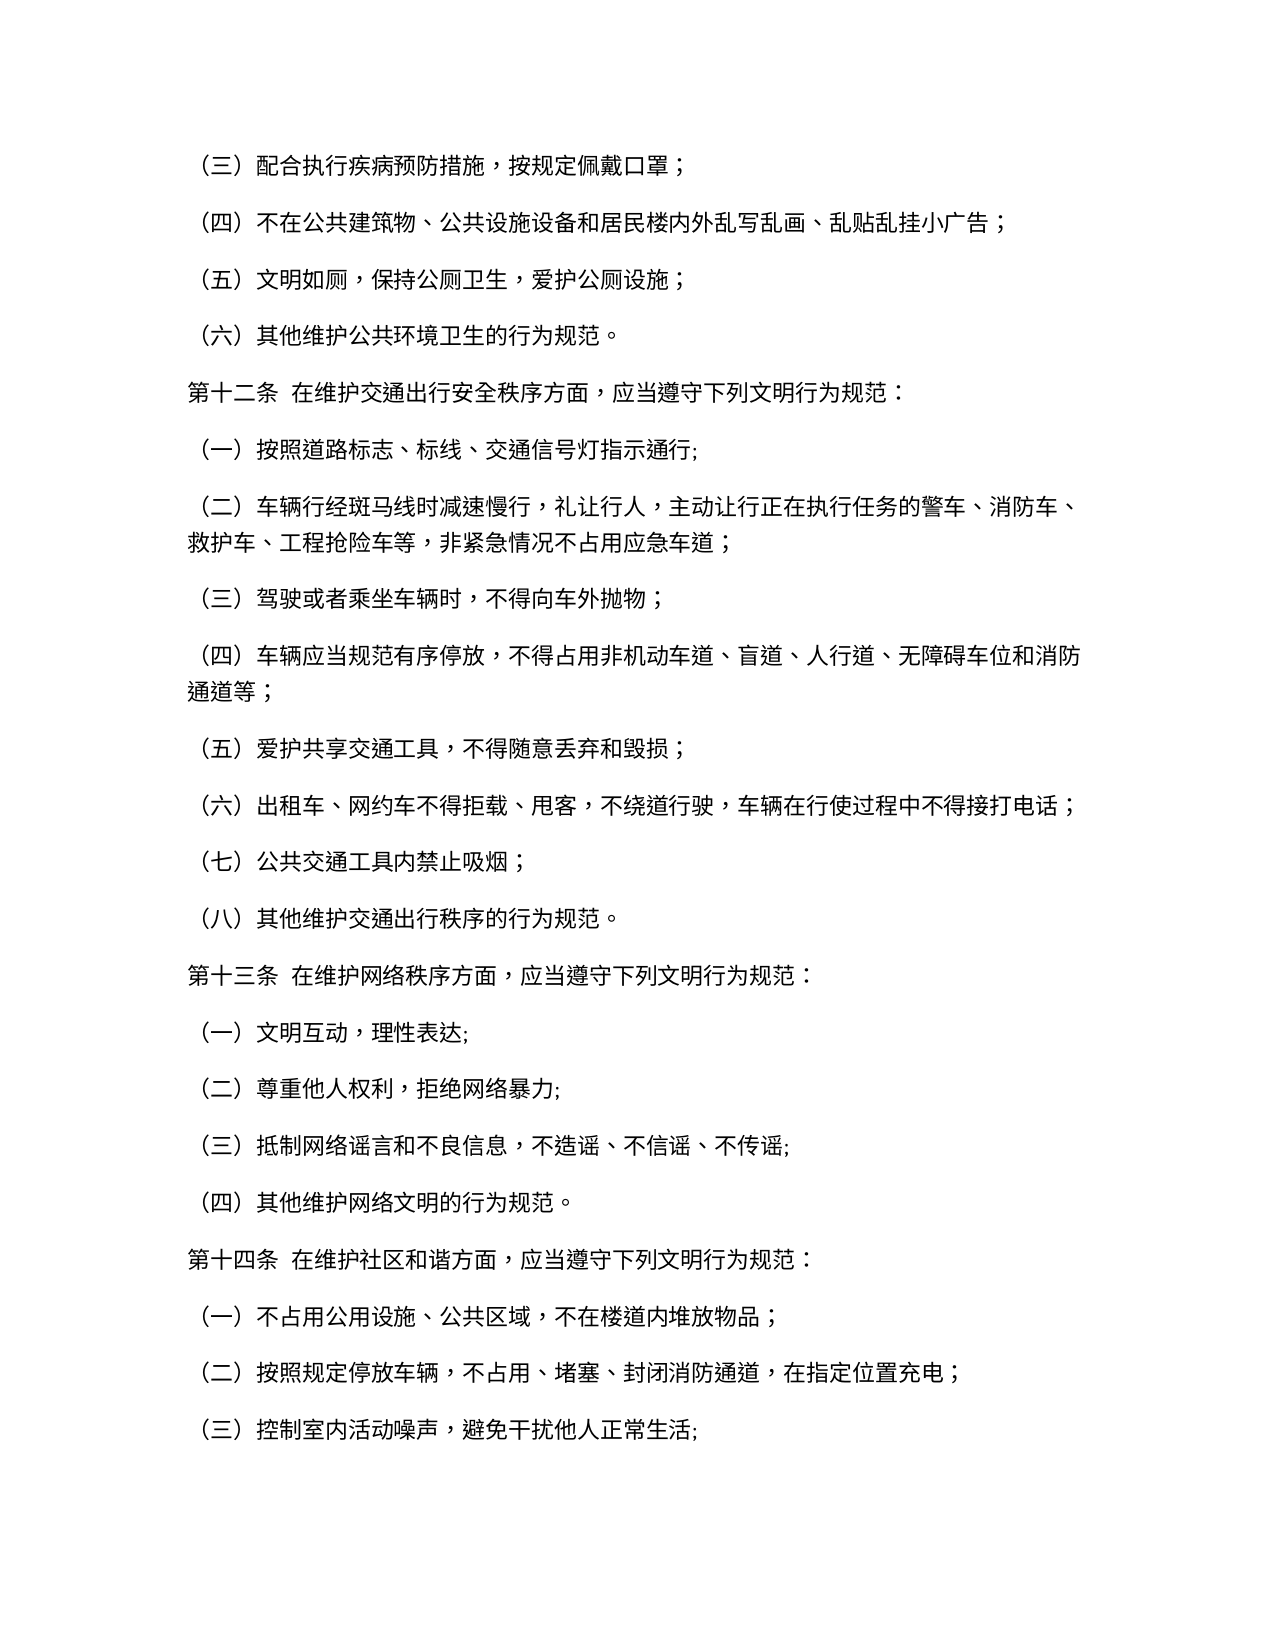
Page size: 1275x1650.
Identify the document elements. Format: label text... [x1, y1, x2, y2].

text （八）其他维护交通出行秩序的行为规范。 [187, 903, 1087, 934]
text （二）按照规定停放车辆，不占用、堵塞、封闭消防通道，在指定位置充电； [187, 1357, 1087, 1388]
text （七）公共交通工具内禁止吸烟； [187, 846, 1087, 878]
text （五）爱护共享交通工具，不得随意丢弃和毁损； [187, 733, 1087, 764]
text （六）其他维护公共环境卫生的行为规范。 [187, 320, 1087, 352]
text （四）不在公共建筑物、公共设施设备和居民楼内外乱写乱画、乱贴乱挂小广告； [187, 207, 1087, 238]
text （三）控制室内活动噪声，避免干扰他人正常生活; [187, 1414, 1087, 1445]
text （二）车辆行经斑马线时减速慢行，礼让行人，主动让行正在执行任务的警车、消防车、救护车、工程抢险车等，非紧急情况不占用应急车道； [187, 491, 1087, 558]
text （三）驾驶或者乘坐车辆时，不得向车外抛物； [187, 583, 1087, 614]
text 第十二条 在维护交通出行安全秩序方面，应当遵守下列文明行为规范： [187, 377, 1087, 408]
text 第十四条 在维护社区和谐方面，应当遵守下列文明行为规范： [187, 1244, 1087, 1275]
text （六）出租车、网约车不得拒载、甩客，不绕道行驶，车辆在行使过程中不得接打电话； [187, 789, 1087, 821]
text （二）尊重他人权利，拒绝网络暴力; [187, 1073, 1087, 1105]
text （三）配合执行疾病预防措施，按规定佩戴口罩； [187, 150, 1087, 181]
text （三）抵制网络谣言和不良信息，不造谣、不信谣、不传谣; [187, 1130, 1087, 1161]
text （四）车辆应当规范有序停放，不得占用非机动车道、盲道、人行道、无障碍车位和消防通道等； [187, 640, 1087, 707]
text （四）其他维护网络文明的行为规范。 [187, 1187, 1087, 1218]
text （一）按照道路标志、标线、交通信号灯指示通行; [187, 434, 1087, 465]
text （五）文明如厕，保持公厕卫生，爱护公厕设施； [187, 263, 1087, 295]
text （一）不占用公用设施、公共区域，不在楼道内堆放物品； [187, 1301, 1087, 1332]
text 第十三条 在维护网络秩序方面，应当遵守下列文明行为规范： [187, 960, 1087, 991]
text （一）文明互动，理性表达; [187, 1017, 1087, 1048]
